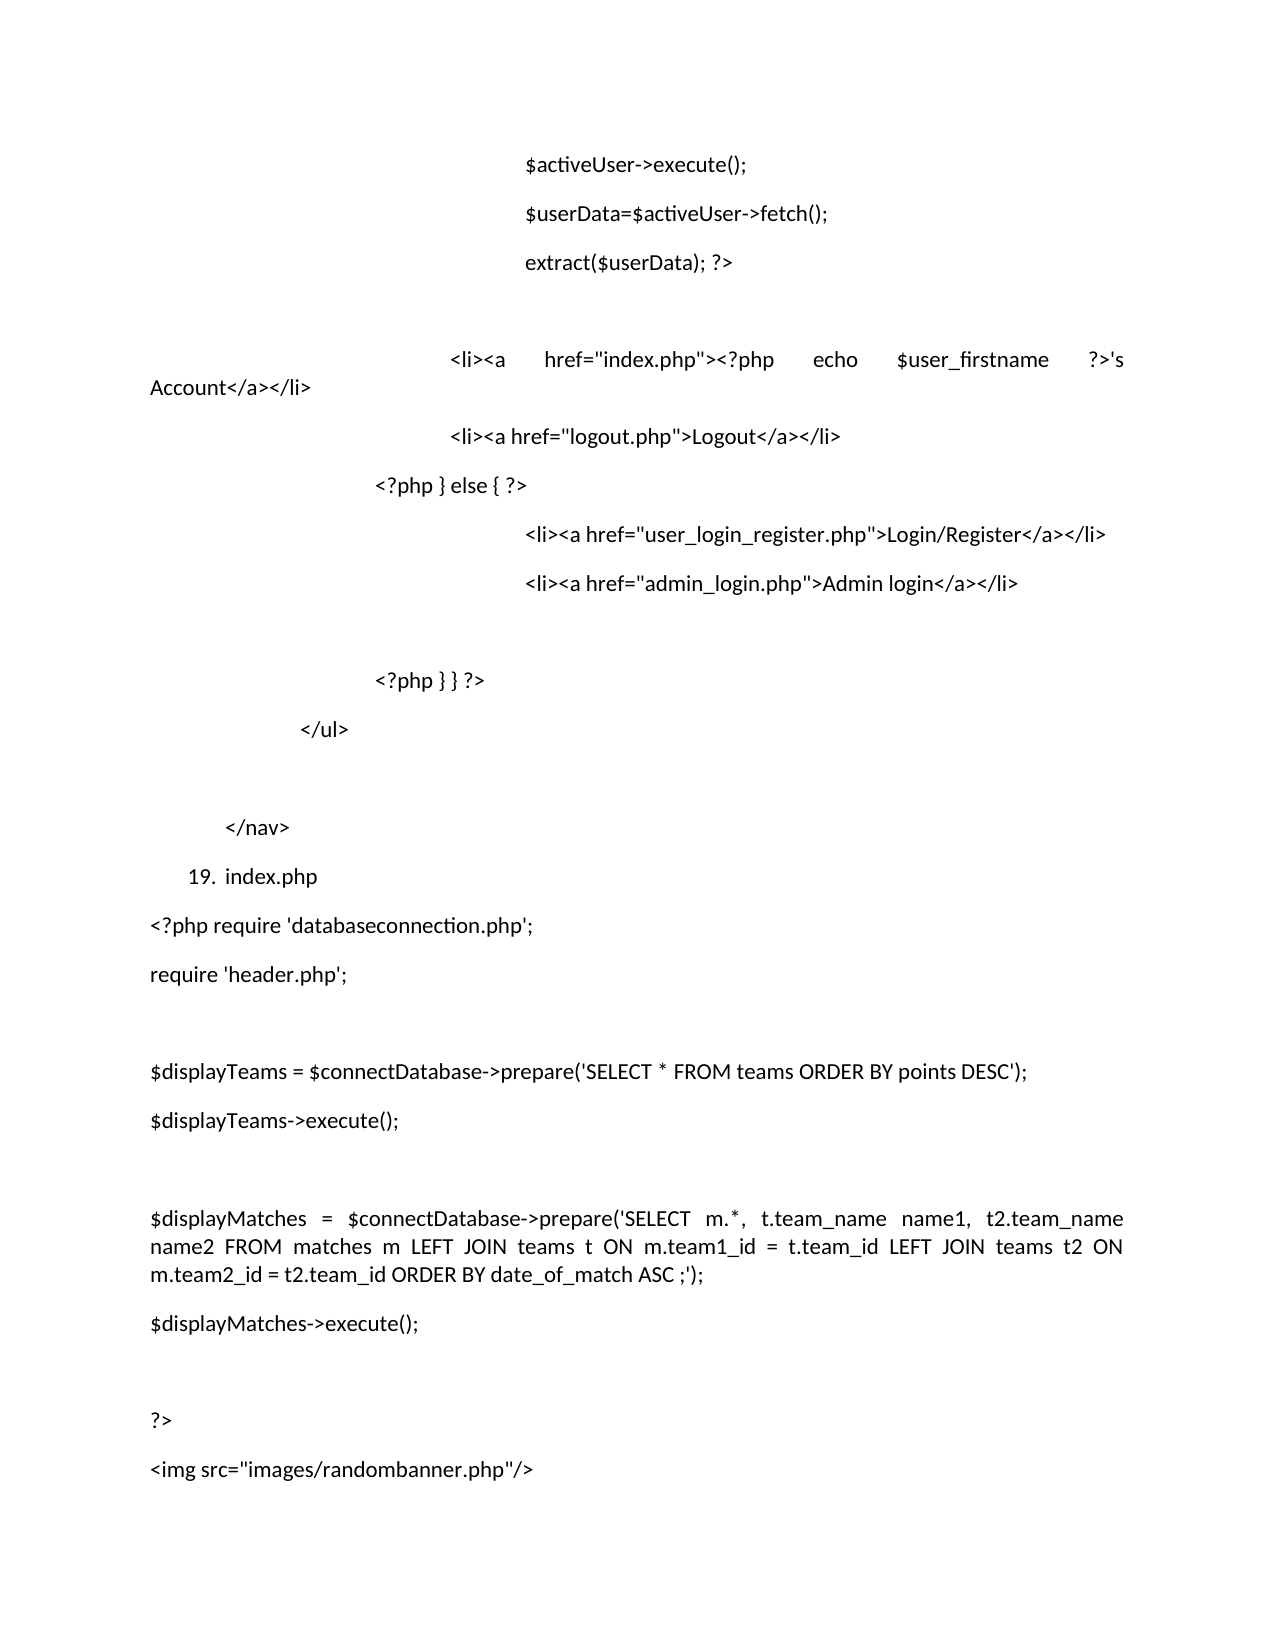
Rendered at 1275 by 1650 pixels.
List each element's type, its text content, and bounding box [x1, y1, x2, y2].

text ?> [150, 1407, 1125, 1434]
text </nav> [150, 813, 1125, 841]
text $activeUser->execute(); [150, 150, 1125, 178]
text $displayMatches = $connectDatabase->prepare('SELECT m.*, t.team_name name1, t2.team_name name2 FROM matches m LEFT JOIN teams t ON m.team1_id = t.team_id LEFT JOIN teams t2 ON m.team2_id = t2.team_id ORDER BY date_of_match ASC ;'); [150, 1204, 1125, 1288]
text require 'header.php'; [150, 960, 1125, 988]
text <?php } } ?> [150, 667, 1125, 694]
text <?php } else { ?> [150, 471, 1125, 499]
text $displayTeams->execute(); [150, 1106, 1125, 1134]
text $displayTeams = $connectDatabase->prepare('SELECT * FROM teams ORDER BY points DESC'); [150, 1057, 1125, 1085]
text </ul> [150, 715, 1125, 743]
text <li><a href="index.php"><?php echo $user_firstname ?>'s Account</a></li> [150, 345, 1125, 401]
text $userData=$activeUser->fetch(); [150, 199, 1125, 227]
text <li><a href="user_login_register.php">Login/Register</a></li> [150, 520, 1125, 548]
text <li><a href="logout.php">Logout</a></li> [150, 422, 1125, 450]
text $displayMatches->execute(); [150, 1309, 1125, 1337]
text <li><a href="admin_login.php">Admin login</a></li> [150, 569, 1125, 597]
text <img src="images/randombanner.php"/> [150, 1455, 1125, 1483]
text extract($userData); ?> [150, 248, 1125, 276]
text <?php require 'databaseconnection.php'; [150, 911, 1125, 939]
list index.php [187, 862, 1125, 890]
